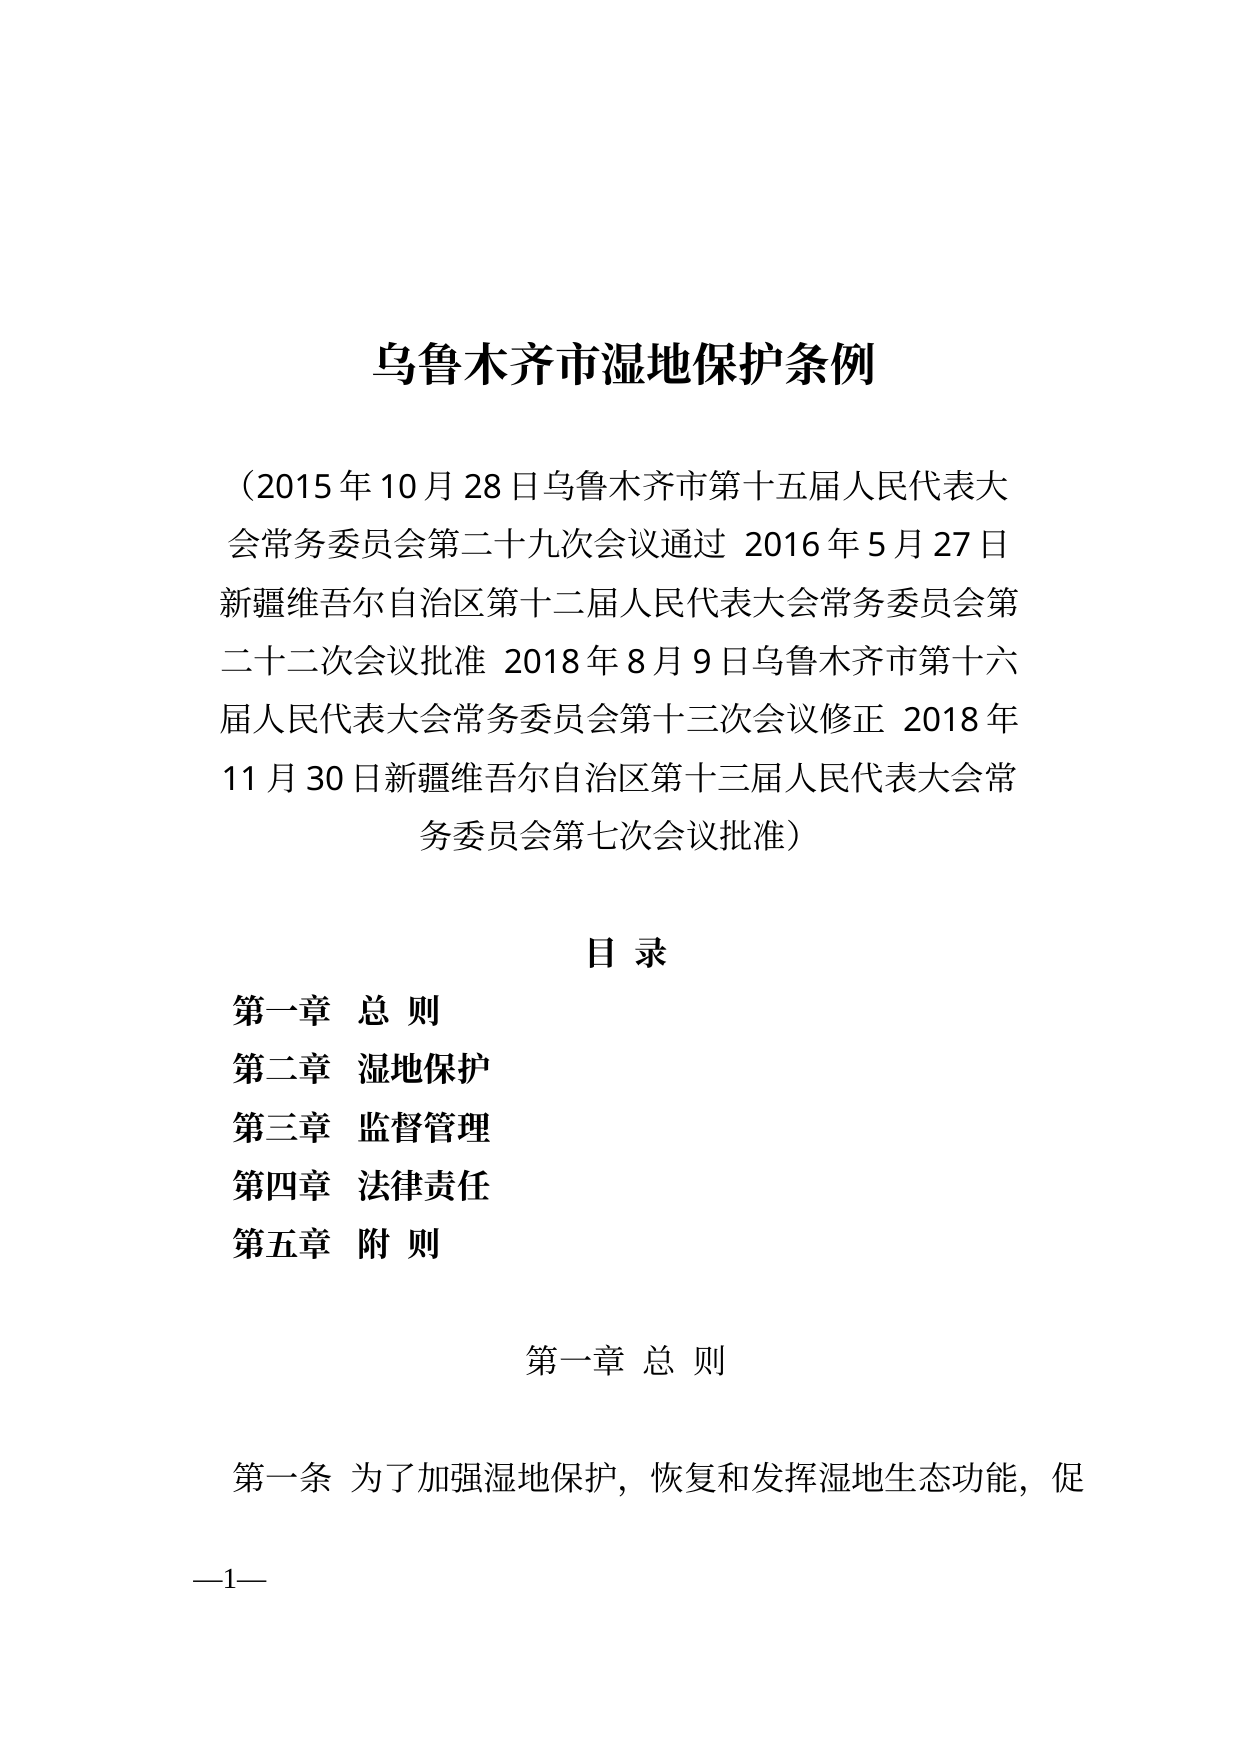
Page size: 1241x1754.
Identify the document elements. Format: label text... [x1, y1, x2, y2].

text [165, 1443, 1087, 1502]
text 第一章 总 则 [165, 977, 1087, 1035]
text 第二章 湿地保护 [165, 1035, 1087, 1093]
text 目 录 [165, 918, 1087, 977]
text 第四章 法律责任 [165, 1152, 1087, 1210]
text （2015年10月28日乌鲁木齐市第十五届人民代表大会常务委员会第二十九次会议通过 2016年5月27日新疆维吾尔自治区第十二届人民代表大会常务委员会第二十二次会议批准 2018年8月9日乌鲁木齐市第十六届人民代表大会常务委员会第十三次会议修正 2018年11月30日新疆维吾尔自治区第十三届人民代表大会常务委员会第七次会议批准） [209, 452, 1022, 860]
text 第五章 附 则 [165, 1210, 1087, 1268]
text 第一章 总 则 [165, 1327, 1087, 1385]
text 第三章 监督管理 [165, 1093, 1087, 1152]
text 乌鲁木齐市湿地保护条例 [165, 335, 1082, 393]
